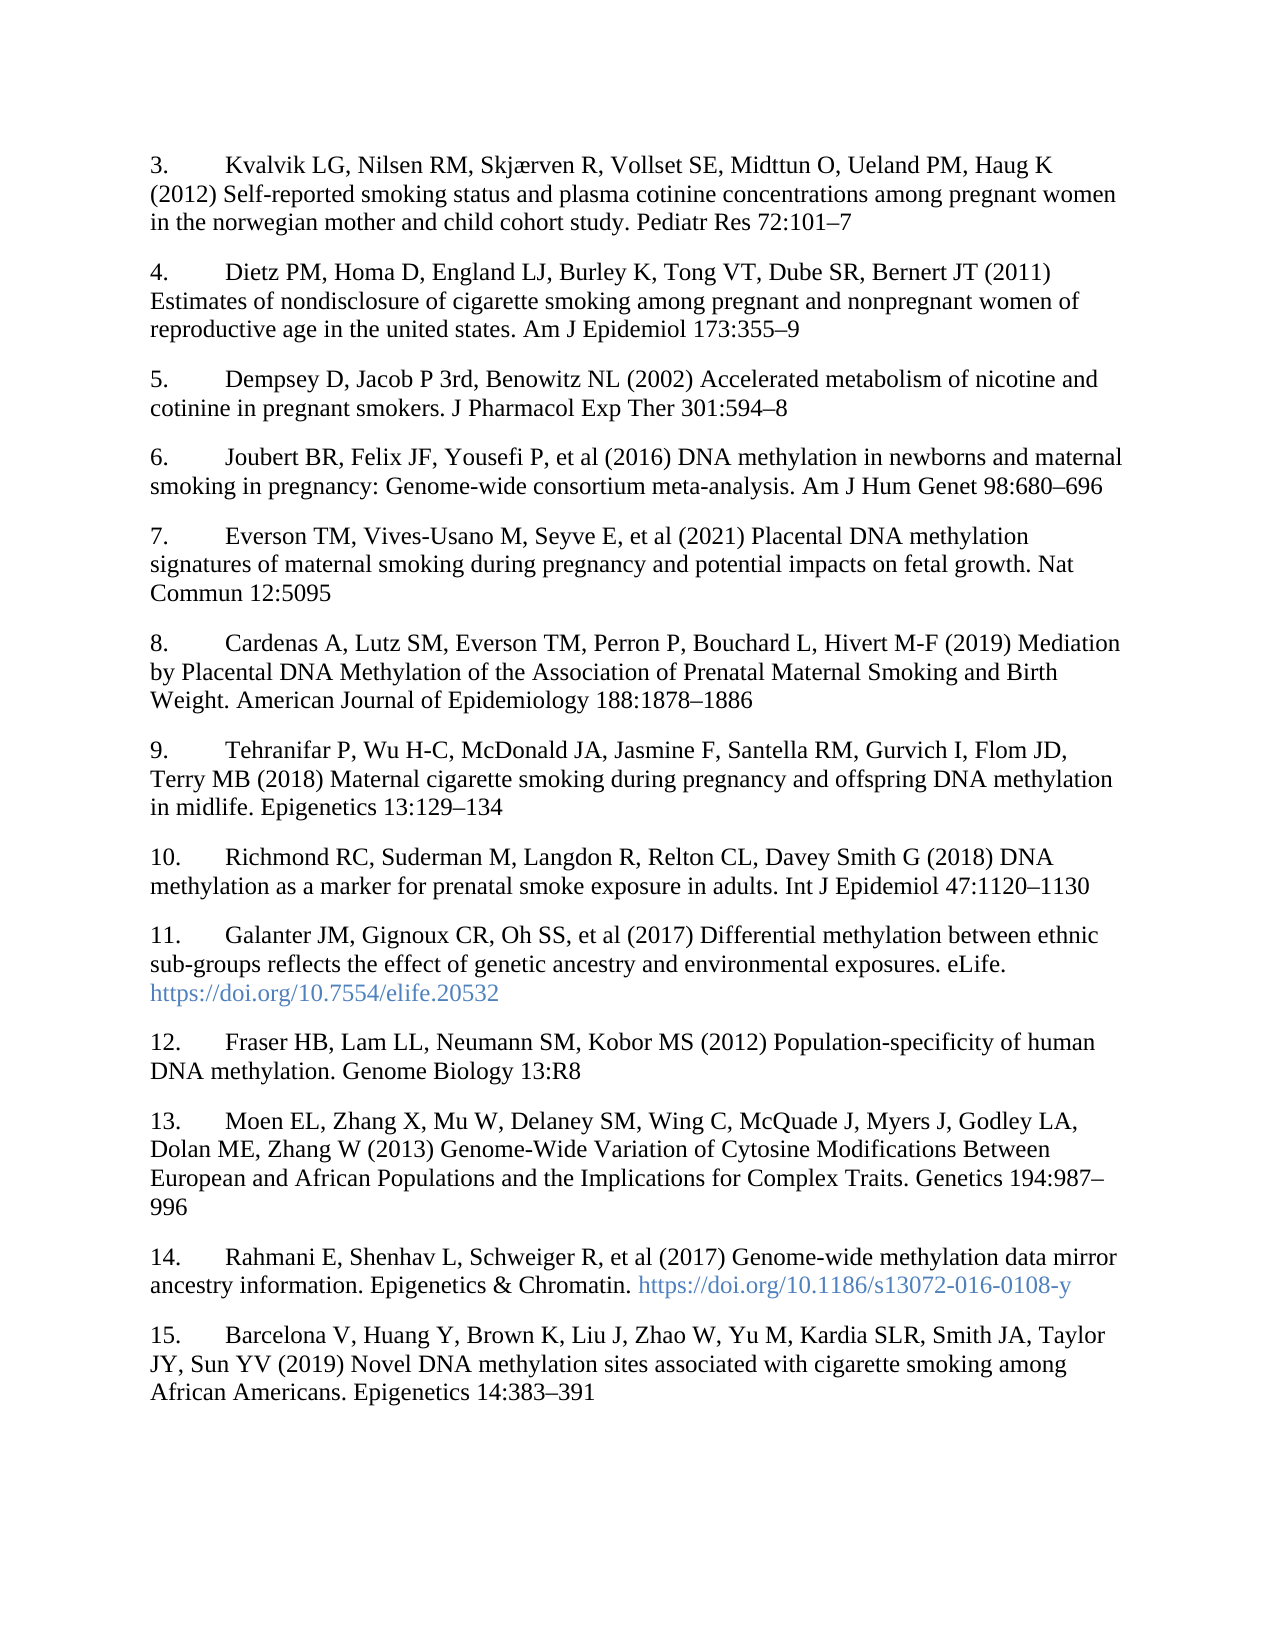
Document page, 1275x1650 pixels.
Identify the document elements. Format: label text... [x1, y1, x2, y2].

text 13. Moen EL, Zhang X, Mu W, Delaney SM, Wing C, McQuade J, Myers J, Godley LA, Dolan ME, Zhang W (2013) Genome-Wide Variation of Cytosine Modifications Between European and African Populations and the Implications for Complex Traits. Genetics 194:987–996 [150, 1106, 1125, 1221]
text 7. Everson TM, Vives-Usano M, Seyve E, et al (2021) Placental DNA methylation signatures of maternal smoking during pregnancy and potential impacts on fetal growth. Nat Commun 12:5095 [150, 521, 1125, 607]
text 11. Galanter JM, Gignoux CR, Oh SS, et al (2017) Differential methylation between ethnic sub-groups reflects the effect of genetic ancestry and environmental exposures. eLife. https://doi.org/10.7554/elife.20532 [150, 920, 1125, 1007]
text 6. Joubert BR, Felix JF, Yousefi P, et al (2016) DNA methylation in newborns and maternal smoking in pregnancy: Genome-wide consortium meta-analysis. Am J Hum Genet 98:680–696 [150, 442, 1125, 500]
text 12. Fraser HB, Lam LL, Neumann SM, Kobor MS (2012) Population-specificity of human DNA methylation. Genome Biology 13:R8 [150, 1027, 1125, 1085]
text 15. Barcelona V, Huang Y, Brown K, Liu J, Zhao W, Yu M, Kardia SLR, Smith JA, Taylor JY, Sun YV (2019) Novel DNA methylation sites associated with cigarette smoking among African Americans. Epigenetics 14:383–391 [150, 1320, 1125, 1406]
text 4. Dietz PM, Homa D, England LJ, Burley K, Tong VT, Dube SR, Bernert JT (2011) Estimates of nondisclosure of cigarette smoking among pregnant and nonpregnant women of reproductive age in the united states. Am J Epidemiol 173:355–9 [150, 257, 1125, 343]
text 14. Rahmani E, Shenhav L, Schweiger R, et al (2017) Genome-wide methylation data mirror ancestry information. Epigenetics & Chromatin. https://doi.org/10.1186/s13072-016-0108-y [150, 1242, 1125, 1299]
text 3. Kvalvik LG, Nilsen RM, Skjærven R, Vollset SE, Midttun O, Ueland PM, Haug K (2012) Self-reported smoking status and plasma cotinine concentrations among pregnant women in the norwegian mother and child cohort study. Pediatr Res 72:101–7 [150, 150, 1125, 236]
text 10. Richmond RC, Suderman M, Langdon R, Relton CL, Davey Smith G (2018) DNA methylation as a marker for prenatal smoke exposure in adults. Int J Epidemiol 47:1120–1130 [150, 842, 1125, 899]
text 9. Tehranifar P, Wu H-C, McDonald JA, Jasmine F, Santella RM, Gurvich I, Flom JD, Terry MB (2018) Maternal cigarette smoking during pregnancy and offspring DNA methylation in midlife. Epigenetics 13:129–134 [150, 735, 1125, 821]
text 5. Dempsey D, Jacob P 3rd, Benowitz NL (2002) Accelerated metabolism of nicotine and cotinine in pregnant smokers. J Pharmacol Exp Ther 301:594–8 [150, 364, 1125, 422]
text 8. Cardenas A, Lutz SM, Everson TM, Perron P, Bouchard L, Hivert M-F (2019) Mediation by Placental DNA Methylation of the Association of Prenatal Maternal Smoking and Birth Weight. American Journal of Epidemiology 188:1878–1886 [150, 628, 1125, 714]
